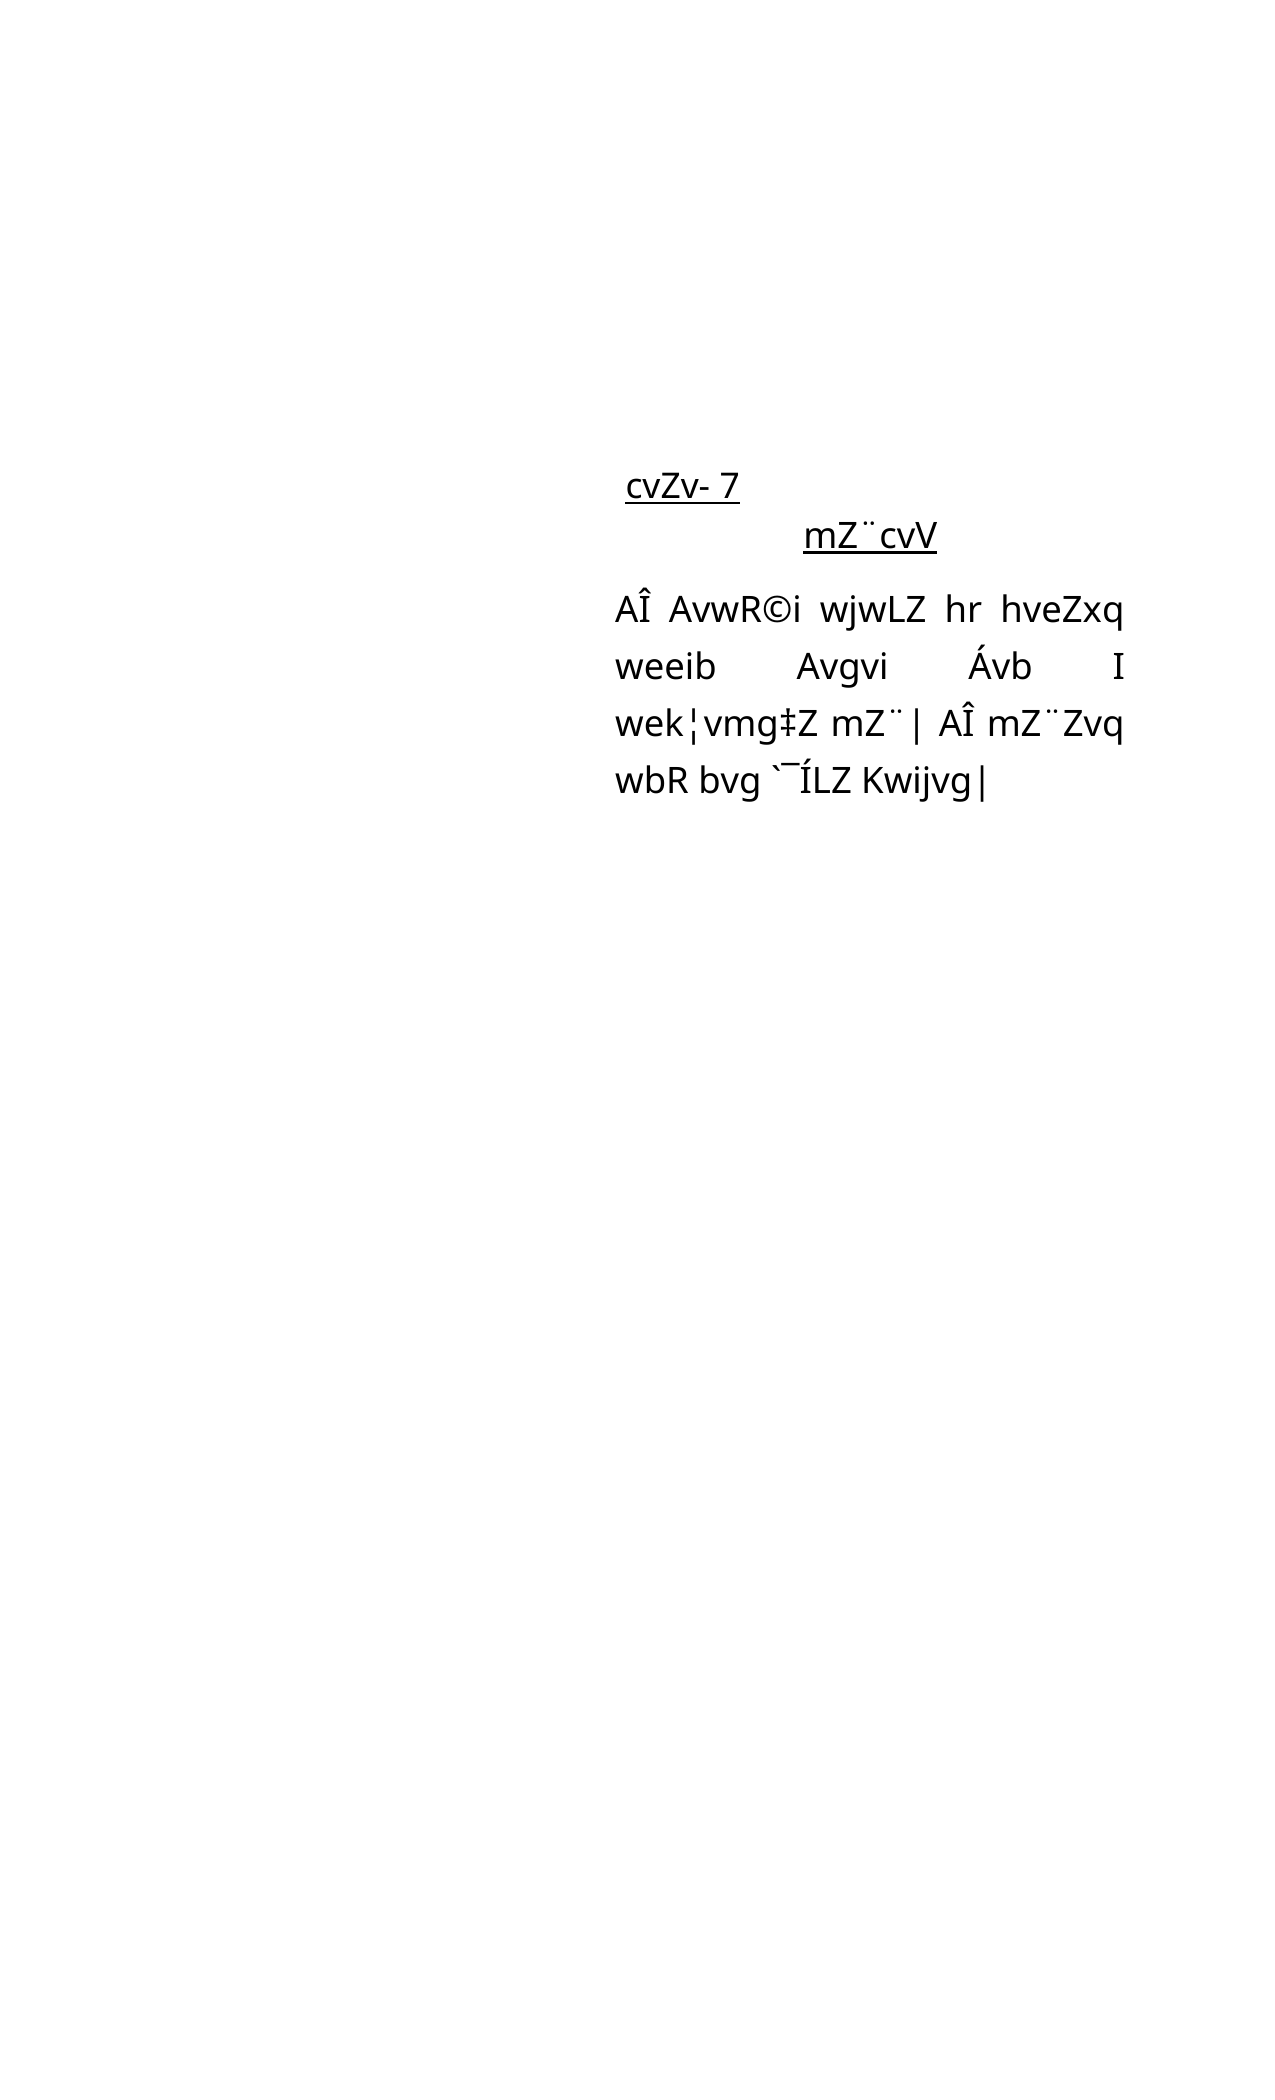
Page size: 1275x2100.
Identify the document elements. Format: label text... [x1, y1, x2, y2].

text mZ¨cvV [615, 509, 1125, 559]
text AÎ AvwR©i wjwLZ hr hveZxq weeib Avgvi Ávb I wek¦vmg‡Z mZ¨| AÎ mZ¨Zvq wbR bvg `¯ÍLZ Kwijvg| [615, 583, 1125, 804]
